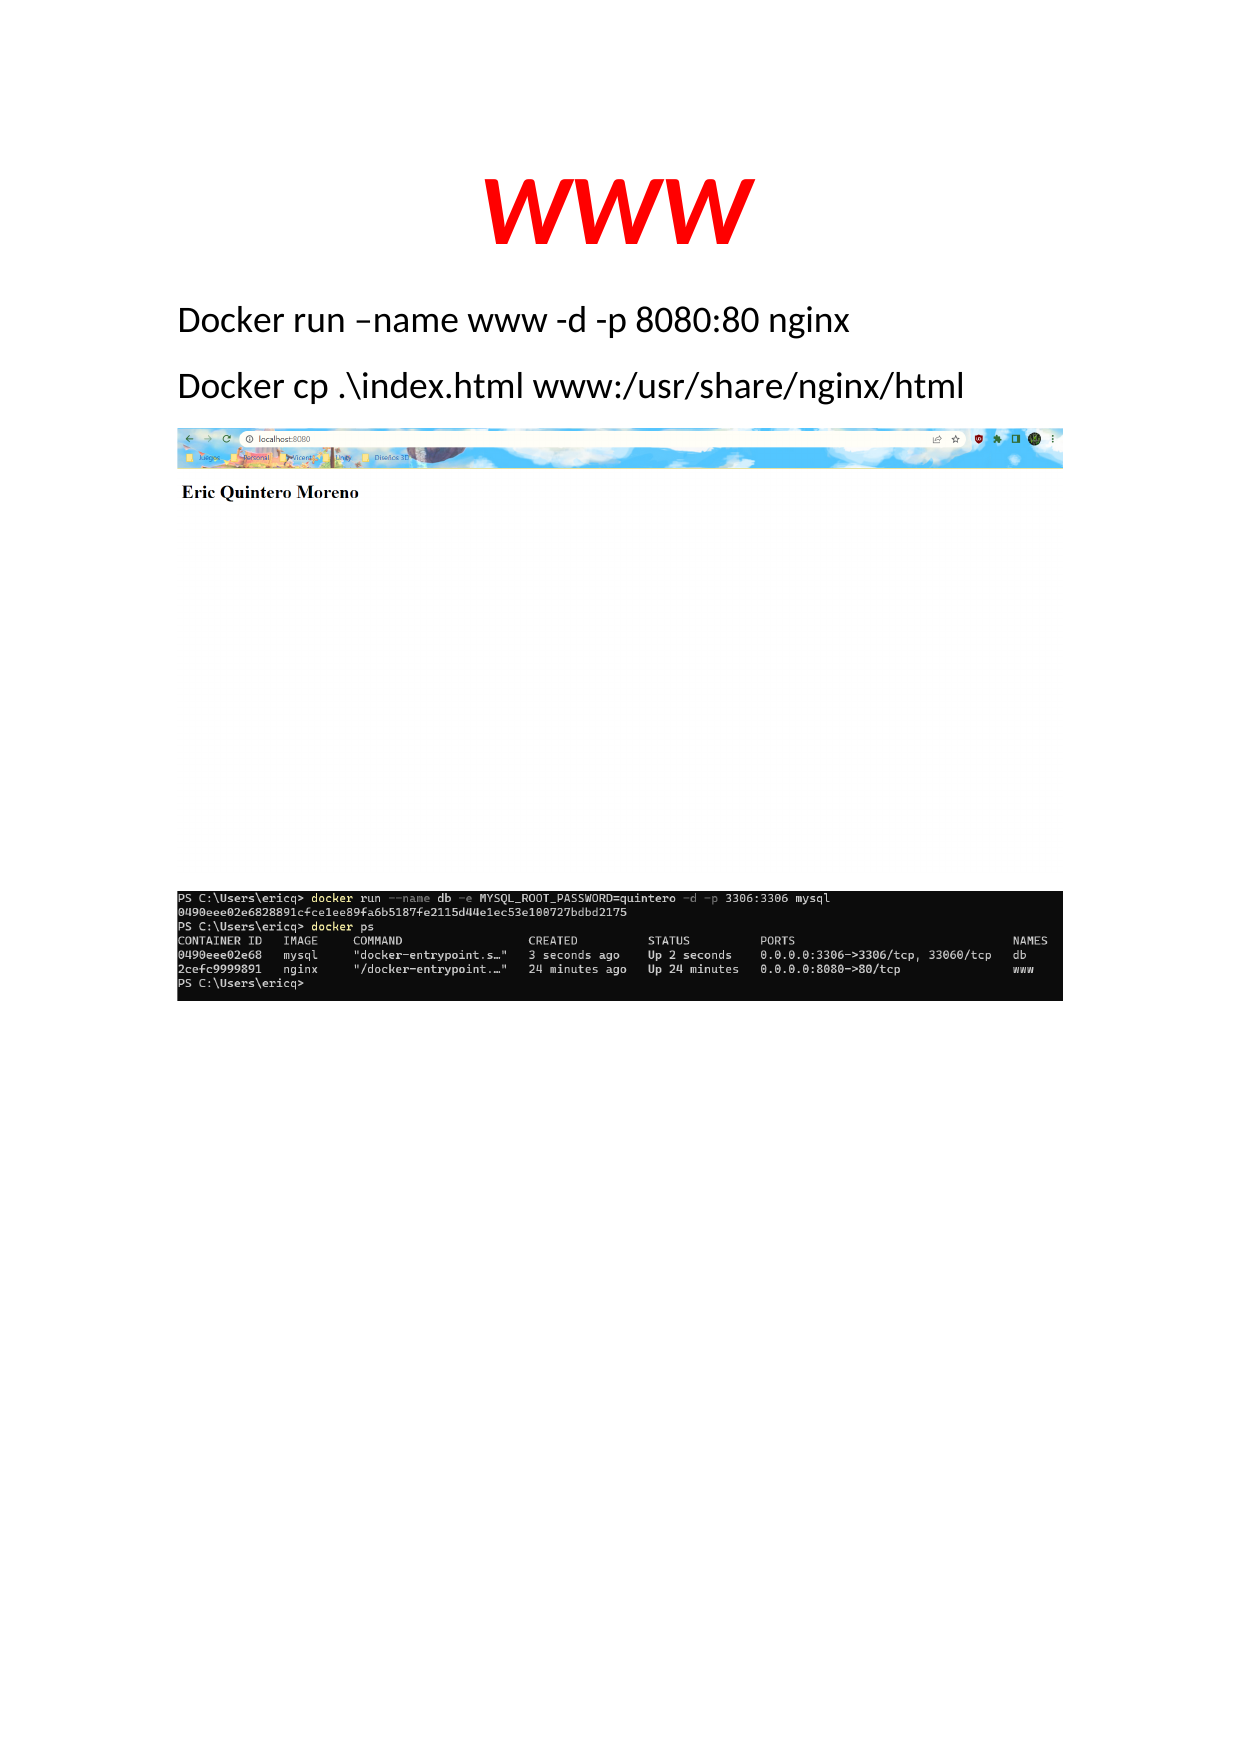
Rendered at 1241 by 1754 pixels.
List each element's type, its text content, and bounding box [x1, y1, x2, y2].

text Docker cp .\index.html www:/usr/share/nginx/html [177, 362, 1063, 408]
picture [177, 428, 1063, 873]
text Docker run –name www -d -p 8080:80 nginx [177, 296, 1063, 342]
picture [177, 891, 1063, 1001]
text WWW [177, 148, 1063, 270]
